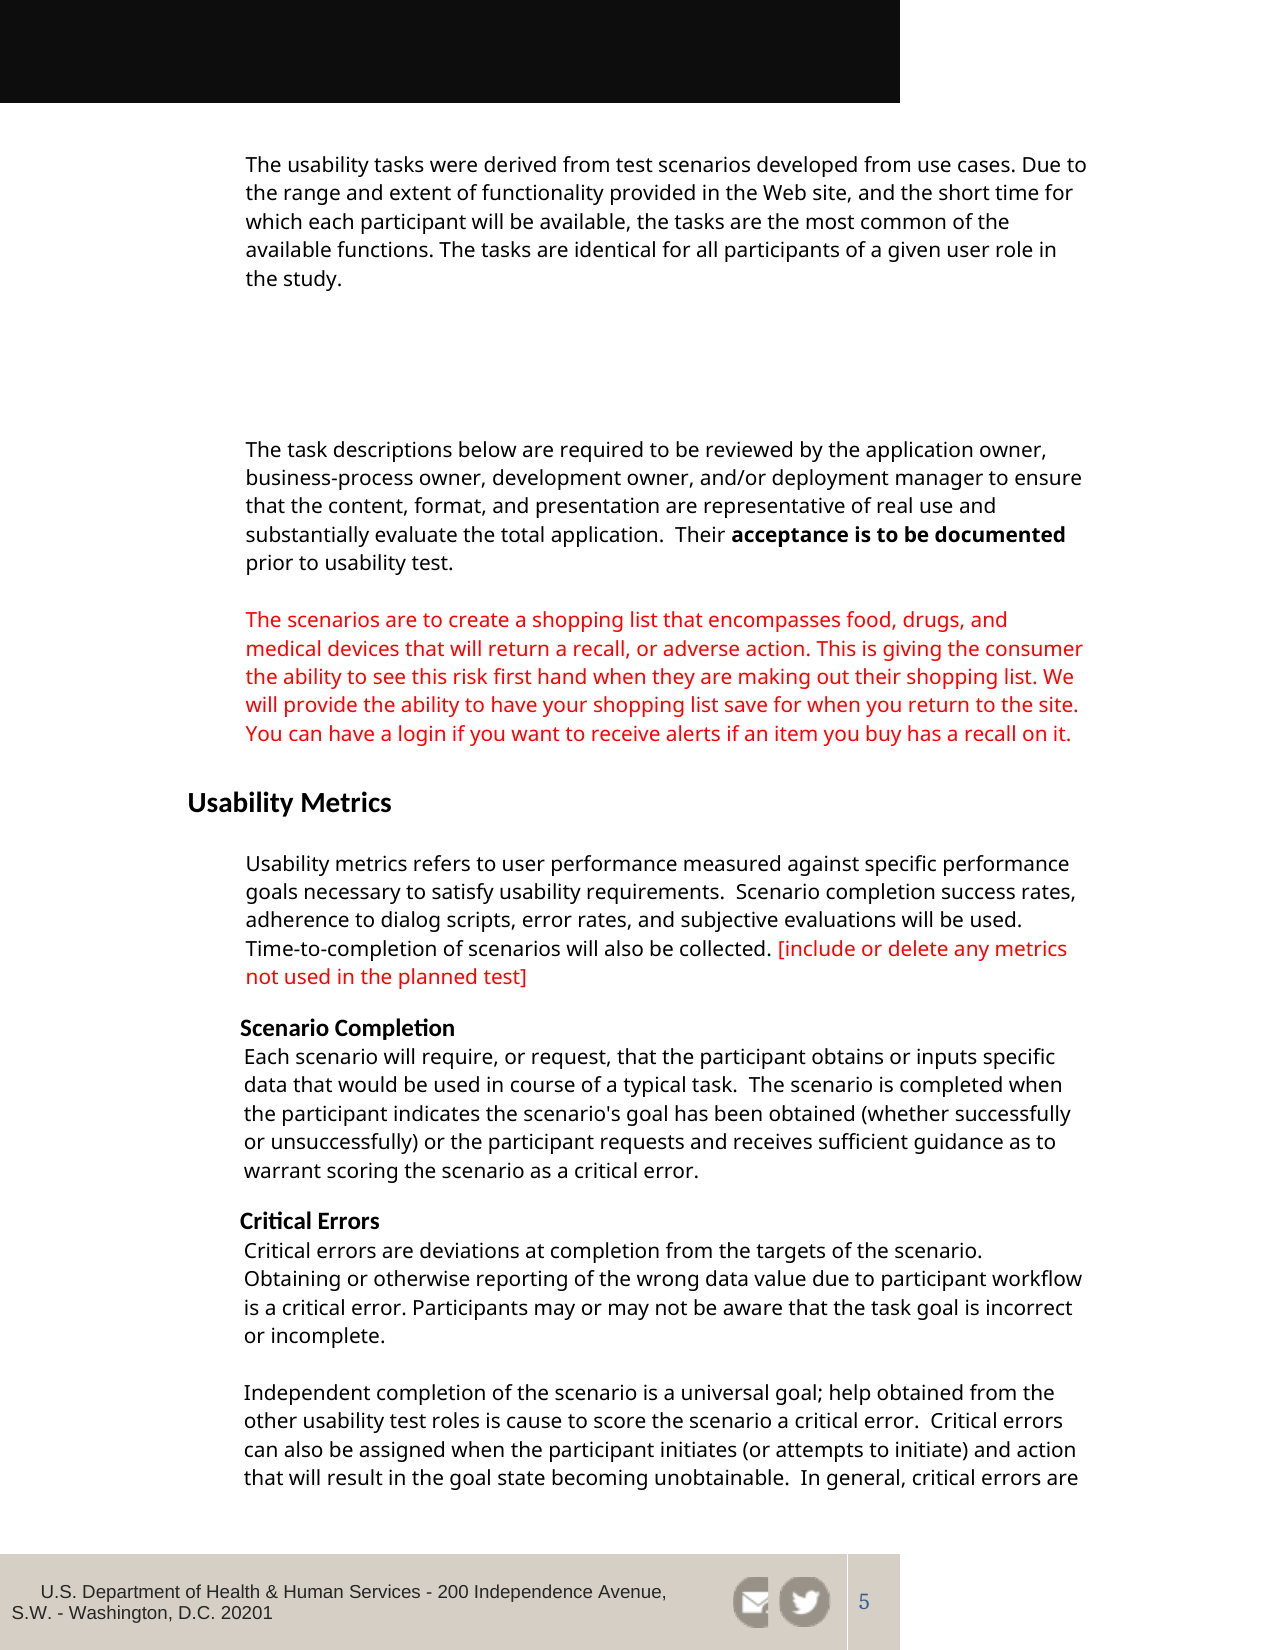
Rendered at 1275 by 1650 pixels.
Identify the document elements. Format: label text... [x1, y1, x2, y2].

text Each scenario will require, or request, that the participant obtains or inputs specific data that would be used in course of a typical task. The scenario is completed when the participant indicates the scenario's goal has been obtained (whether successfully or unsuccessfully) or the participant requests and receives sufficient guidance as to warrant scoring the scenario as a critical error. [244, 1042, 1087, 1184]
subtitle Usability Metrics [187, 784, 1087, 820]
subtitle Scenario Completion [240, 1012, 1087, 1042]
subtitle Critical Errors [240, 1205, 1087, 1236]
text Critical errors are deviations at completion from the targets of the scenario. Obtaining or otherwise reporting of the wrong data value due to participant workflow is a critical error. Participants may or may not be aware that the task goal is incorrect or incomplete. [244, 1236, 1087, 1349]
text The task descriptions below are required to be reviewed by the application owner, business-process owner, development owner, and/or deployment manager to ensure that the content, format, and presentation are representative of real use and substantially evaluate the total application. Their acceptance is to be documented prior to usability test. [245, 435, 1087, 577]
text The usability tasks were derived from test scenarios developed from use cases. Due to the range and extent of functionality provided in the Web site, and the short time for which each participant will be available, the tasks are the most common of the available functions. The tasks are identical for all participants of a given user role in the study. [245, 150, 1087, 292]
text The scenarios are to create a shopping list that encompasses food, drugs, and medical devices that will return a recall, or adverse action. This is giving the consumer the ability to see this risk first hand when they are making out their shopping list. We will provide the ability to have your shopping list save for when you return to the site. You can have a login if you want to receive alerts if an item you buy has a recall on it. [245, 605, 1087, 747]
text Usability metrics refers to user performance measured against specific performance goals necessary to satisfy usability requirements. Scenario completion success rates, adherence to dialog scripts, error rates, and subjective evaluations will be used. Time-to-completion of scenarios will also be collected. [include or delete any metrics not used in the planned test] [245, 849, 1087, 991]
picture [733, 1577, 769, 1628]
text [244, 1378, 1087, 1492]
picture [779, 1577, 831, 1627]
